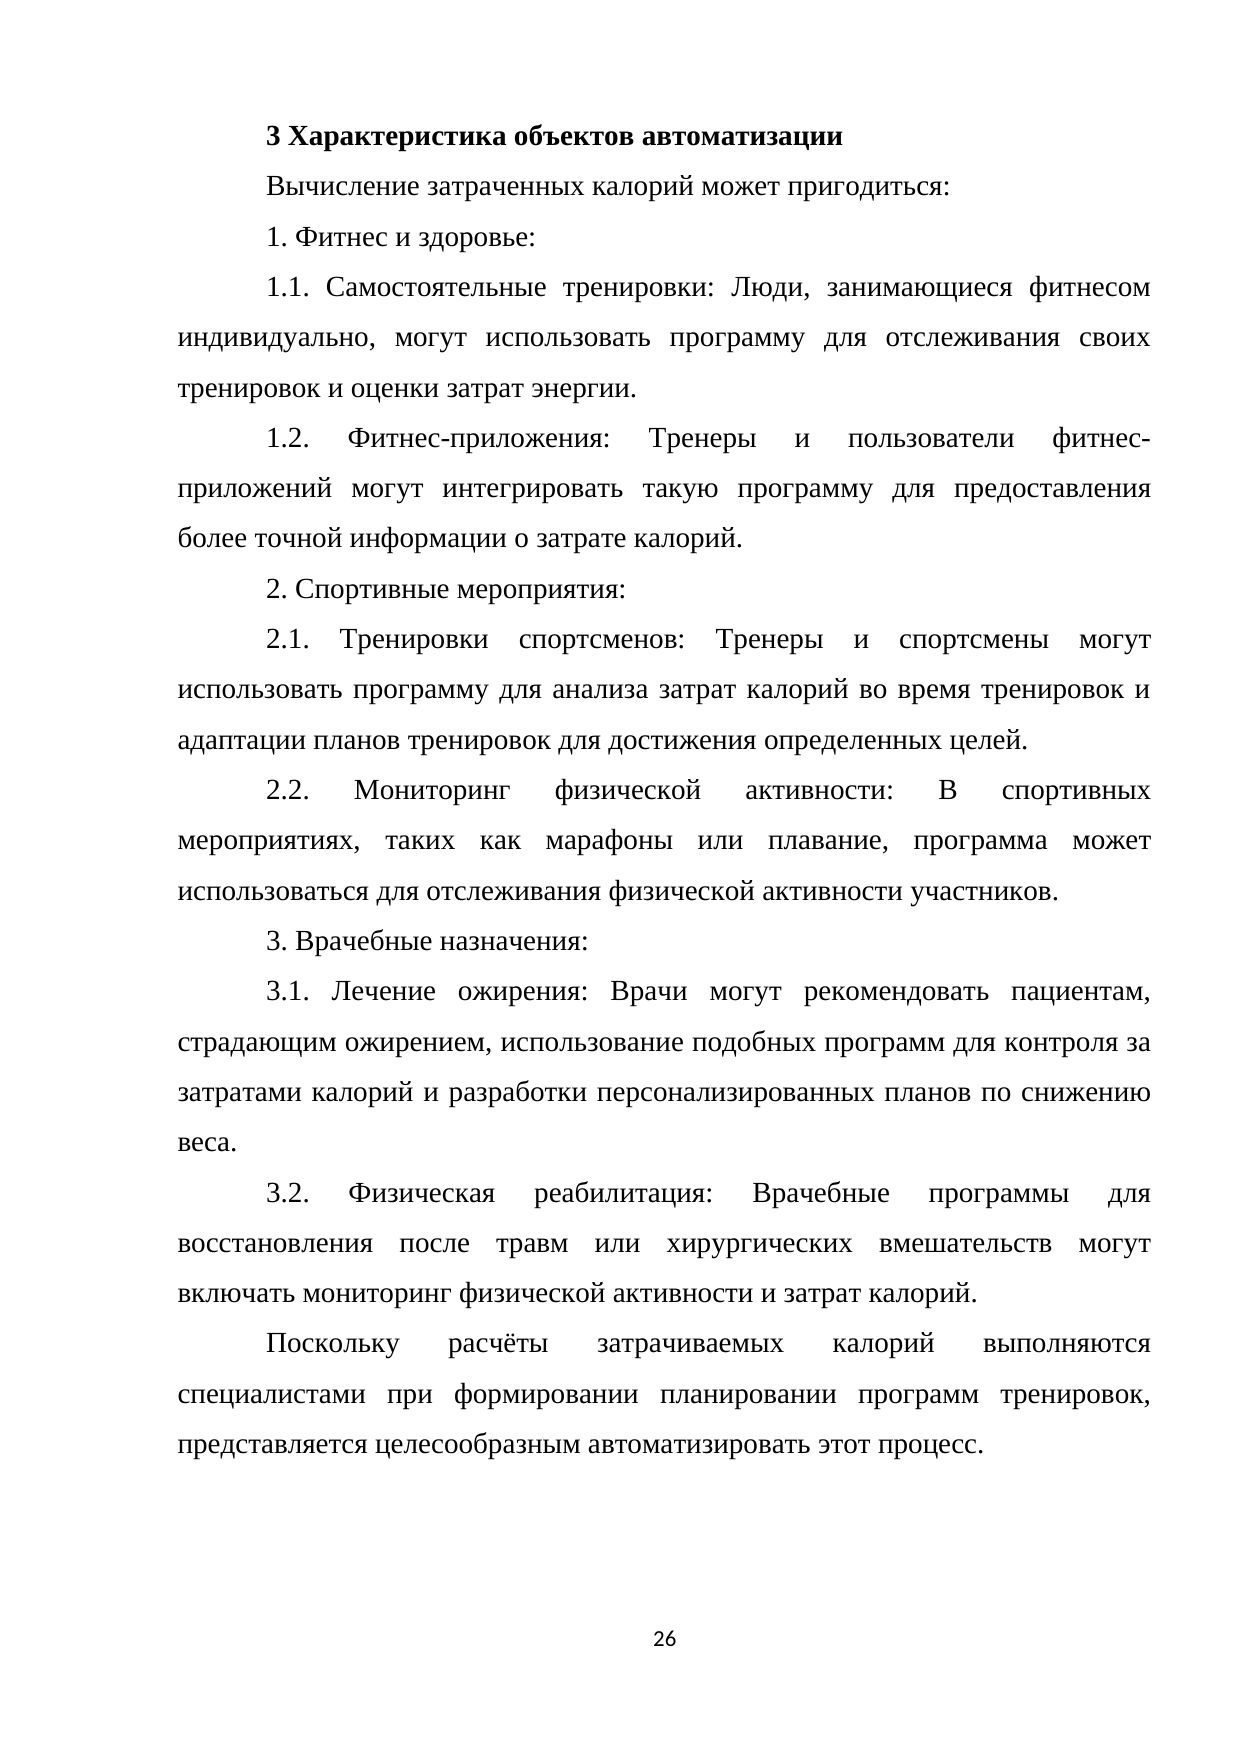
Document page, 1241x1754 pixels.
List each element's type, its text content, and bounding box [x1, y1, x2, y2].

text 3.2. Физическая реабилитация: Врачебные программы для восстановления после травм или хирургических вмешательств могут включать мониторинг физической активности и затрат калорий. [177, 1175, 1152, 1309]
subtitle 3 Характеристика объектов автоматизации [177, 118, 1152, 152]
text 2. Спортивные мероприятия: [177, 571, 1152, 604]
text Поскольку расчёты затрачиваемых калорий выполняются специалистами при формировании планировании программ тренировок, представляется целесообразным автоматизировать этот процесс. [177, 1326, 1152, 1460]
text 3.1. Лечение ожирения: Врачи могут рекомендовать пациентам, страдающим ожирением, использование подобных программ для контроля за затратами калорий и разработки персонализированных планов по снижению веса. [177, 973, 1152, 1158]
text 1. Фитнес и здоровье: [177, 219, 1152, 252]
text 1.2. Фитнес-приложения: Тренеры и пользователи фитнес-приложений могут интегрировать такую программу для предоставления более точной информации о затрате калорий. [177, 420, 1152, 554]
text 3. Врачебные назначения: [177, 923, 1152, 957]
text Вычисление затраченных калорий может пригодиться: [177, 168, 1152, 202]
text 2.1. Тренировки спортсменов: Тренеры и спортсмены могут использовать программу для анализа затрат калорий во время тренировок и адаптации планов тренировок для достижения определенных целей. [177, 621, 1152, 755]
text 1.1. Самостоятельные тренировки: Люди, занимающиеся фитнесом индивидуально, могут использовать программу для отслеживания своих тренировок и оценки затрат энергии. [177, 269, 1152, 403]
text 2.2. Мониторинг физической активности: В спортивных мероприятиях, таких как марафоны или плавание, программа может использоваться для отслеживания физической активности участников. [177, 772, 1152, 906]
